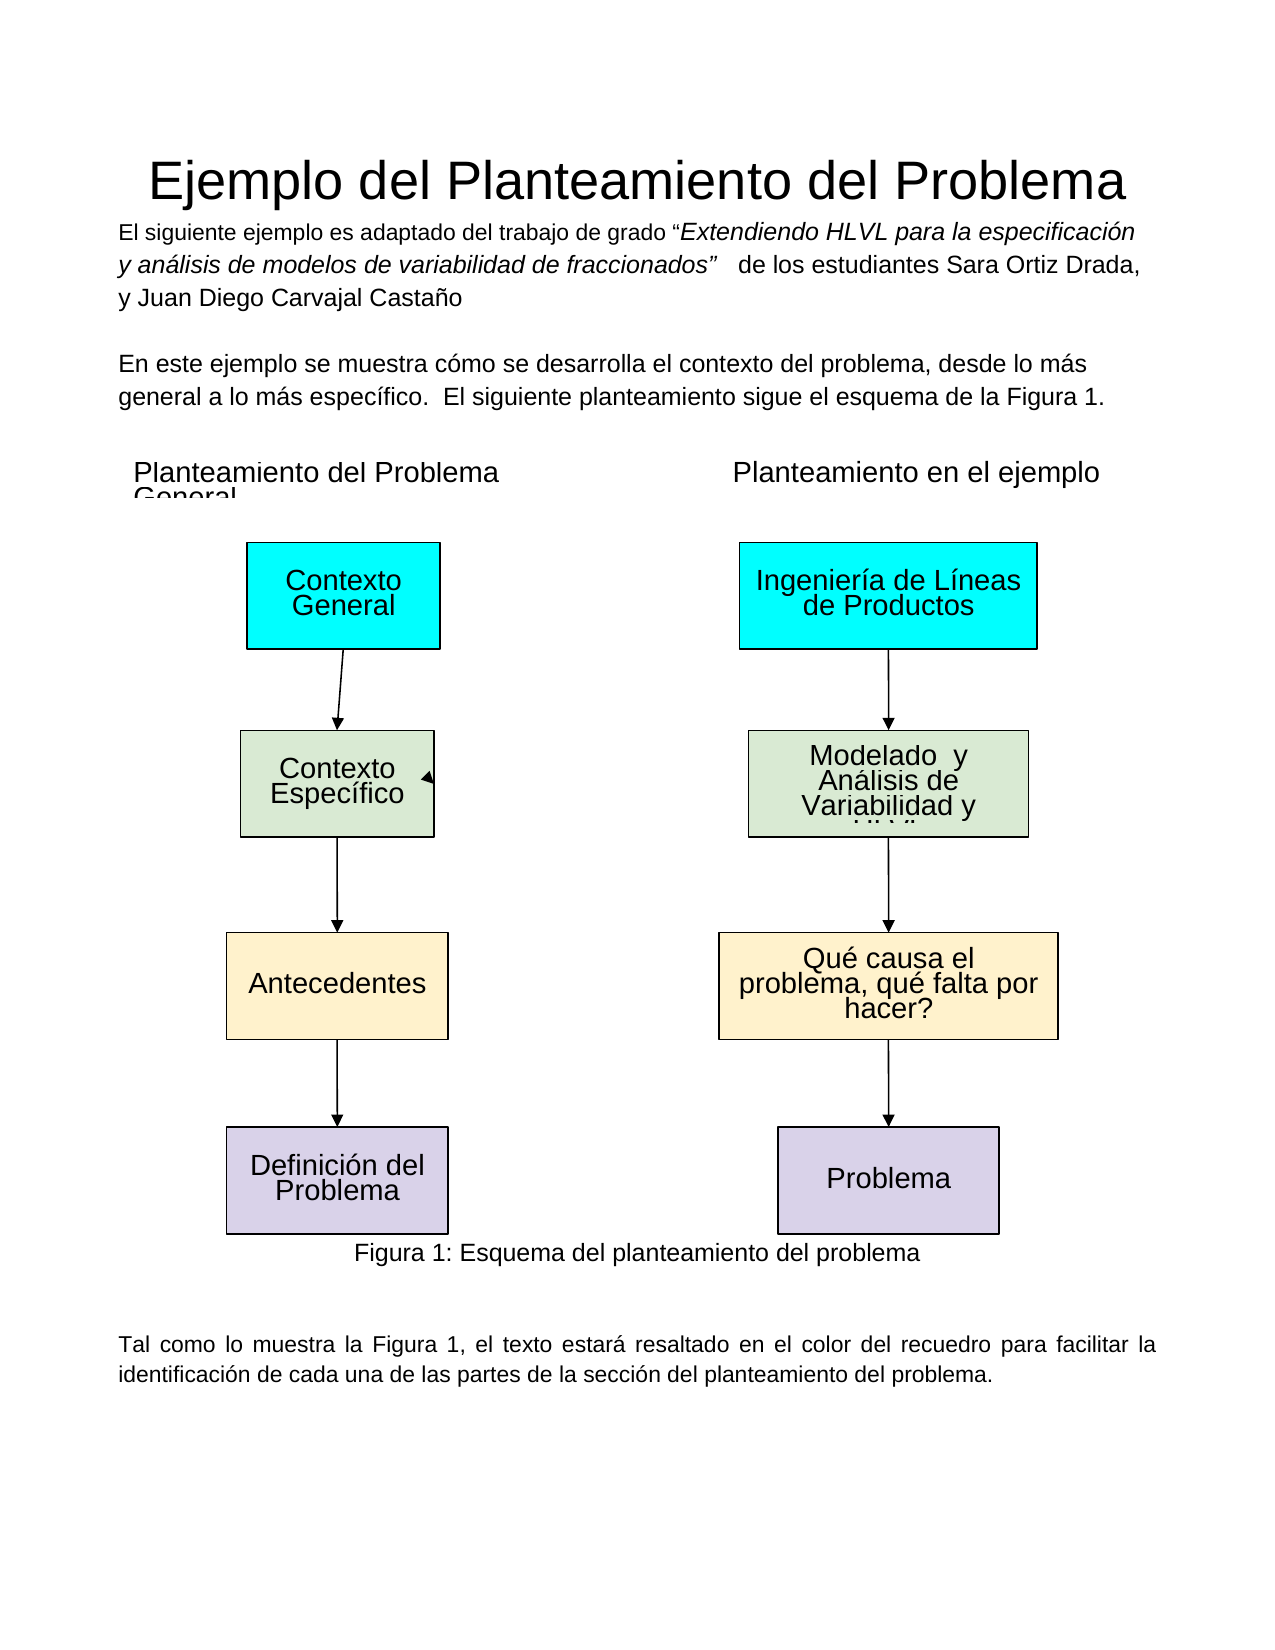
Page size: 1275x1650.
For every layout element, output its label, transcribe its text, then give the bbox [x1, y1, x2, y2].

text El siguiente ejemplo es adaptado del trabajo de grado “Extendiendo HLVL para la especificación y análisis de modelos de variabilidad de fraccionados” de los estudiantes Sara Ortiz Drada, y Juan Diego Carvajal Castaño [118, 217, 1157, 312]
text Tal como lo muestra la Figura 1, el texto estará resaltado en el color del recuedro para facilitar la identificación de cada una de las partes de la sección del planteamiento del problema. [118, 1331, 1157, 1418]
text En este ejemplo se muestra cómo se desarrolla el contexto del problema, desde lo más general a lo más específico. El siguiente planteamiento sigue el esquema de la Figura 1. [118, 349, 1157, 411]
title Ejemplo del Planteamiento del Problema [118, 148, 1157, 211]
text Figura 1: Esquema del planteamiento del problema [118, 1238, 1157, 1267]
